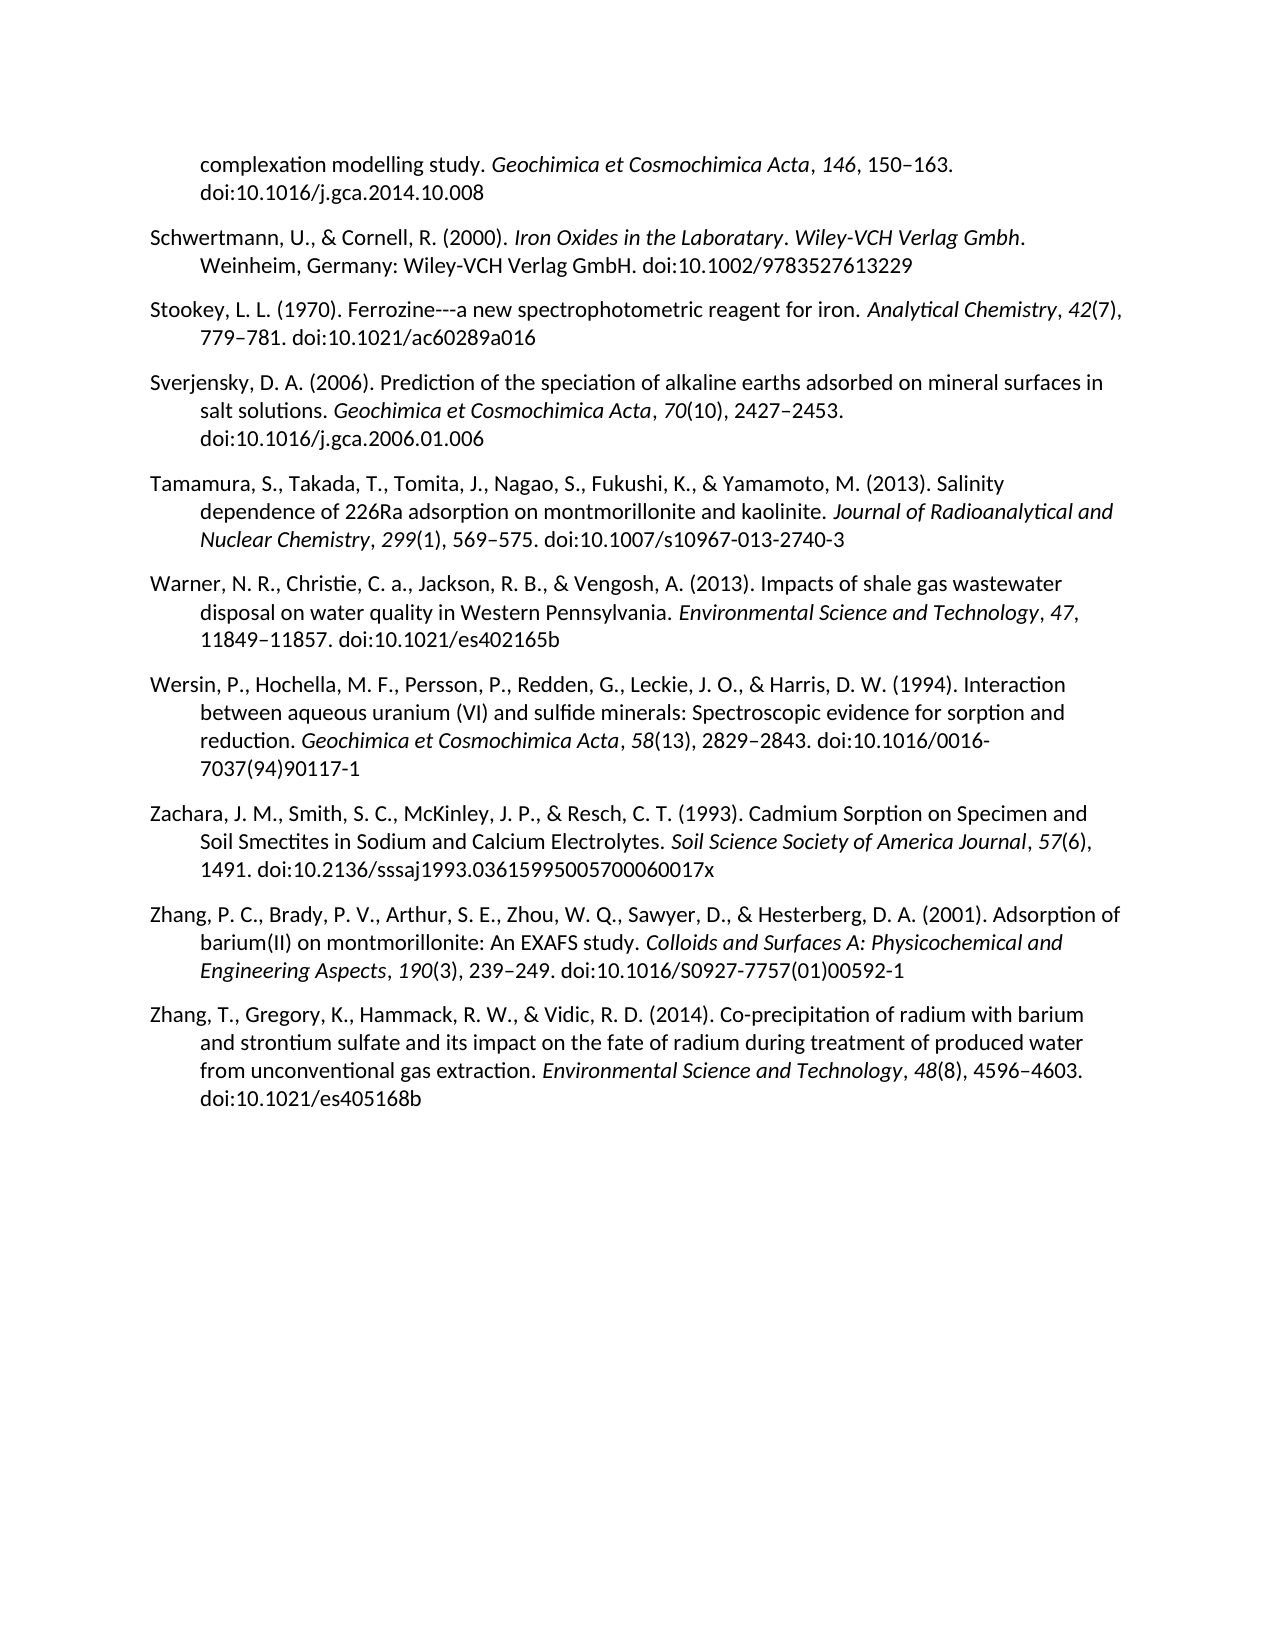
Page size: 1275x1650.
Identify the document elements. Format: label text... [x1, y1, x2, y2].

text Zhang, T., Gregory, K., Hammack, R. W., & Vidic, R. D. (2014). Co-precipitation of radium with barium and strontium sulfate and its impact on the fate of radium during treatment of produced water from unconventional gas extraction. Environmental Science and Technology, 48(8), 4596–4603. doi:10.1021/es405168b [150, 1001, 1125, 1113]
text Zhang, P. C., Brady, P. V., Arthur, S. E., Zhou, W. Q., Sawyer, D., & Hesterberg, D. A. (2001). Adsorption of barium(II) on montmorillonite: An EXAFS study. Colloids and Surfaces A: Physicochemical and Engineering Aspects, 190(3), 239–249. doi:10.1016/S0927-7757(01)00592-1 [150, 900, 1125, 984]
text Warner, N. R., Christie, C. a., Jackson, R. B., & Vengosh, A. (2013). Impacts of shale gas wastewater disposal on water quality in Western Pennsylvania. Environmental Science and Technology, 47, 11849–11857. doi:10.1021/es402165b [150, 569, 1125, 654]
text Stookey, L. L. (1970). Ferrozine---a new spectrophotometric reagent for iron. Analytical Chemistry, 42(7), 779–781. doi:10.1021/ac60289a016 [150, 295, 1125, 351]
text Schwertmann, U., & Cornell, R. (2000). Iron Oxides in the Laboratary. Wiley-VCH Verlag Gmbh. Weinheim, Germany: Wiley-VCH Verlag GmbH. doi:10.1002/9783527613229 [150, 223, 1125, 279]
text Zachara, J. M., Smith, S. C., McKinley, J. P., & Resch, C. T. (1993). Cadmium Sorption on Specimen and Soil Smectites in Sodium and Calcium Electrolytes. Soil Science Society of America Journal, 57(6), 1491. doi:10.2136/sssaj1993.03615995005700060017x [150, 799, 1125, 883]
text Wersin, P., Hochella, M. F., Persson, P., Redden, G., Leckie, J. O., & Harris, D. W. (1994). Interaction between aqueous uranium (VI) and sulfide minerals: Spectroscopic evidence for sorption and reduction. Geochimica et Cosmochimica Acta, 58(13), 2829–2843. doi:10.1016/0016-7037(94)90117-1 [150, 670, 1125, 782]
text Sverjensky, D. A. (2006). Prediction of the speciation of alkaline earths adsorbed on mineral surfaces in salt solutions. Geochimica et Cosmochimica Acta, 70(10), 2427–2453. doi:10.1016/j.gca.2006.01.006 [150, 368, 1125, 452]
